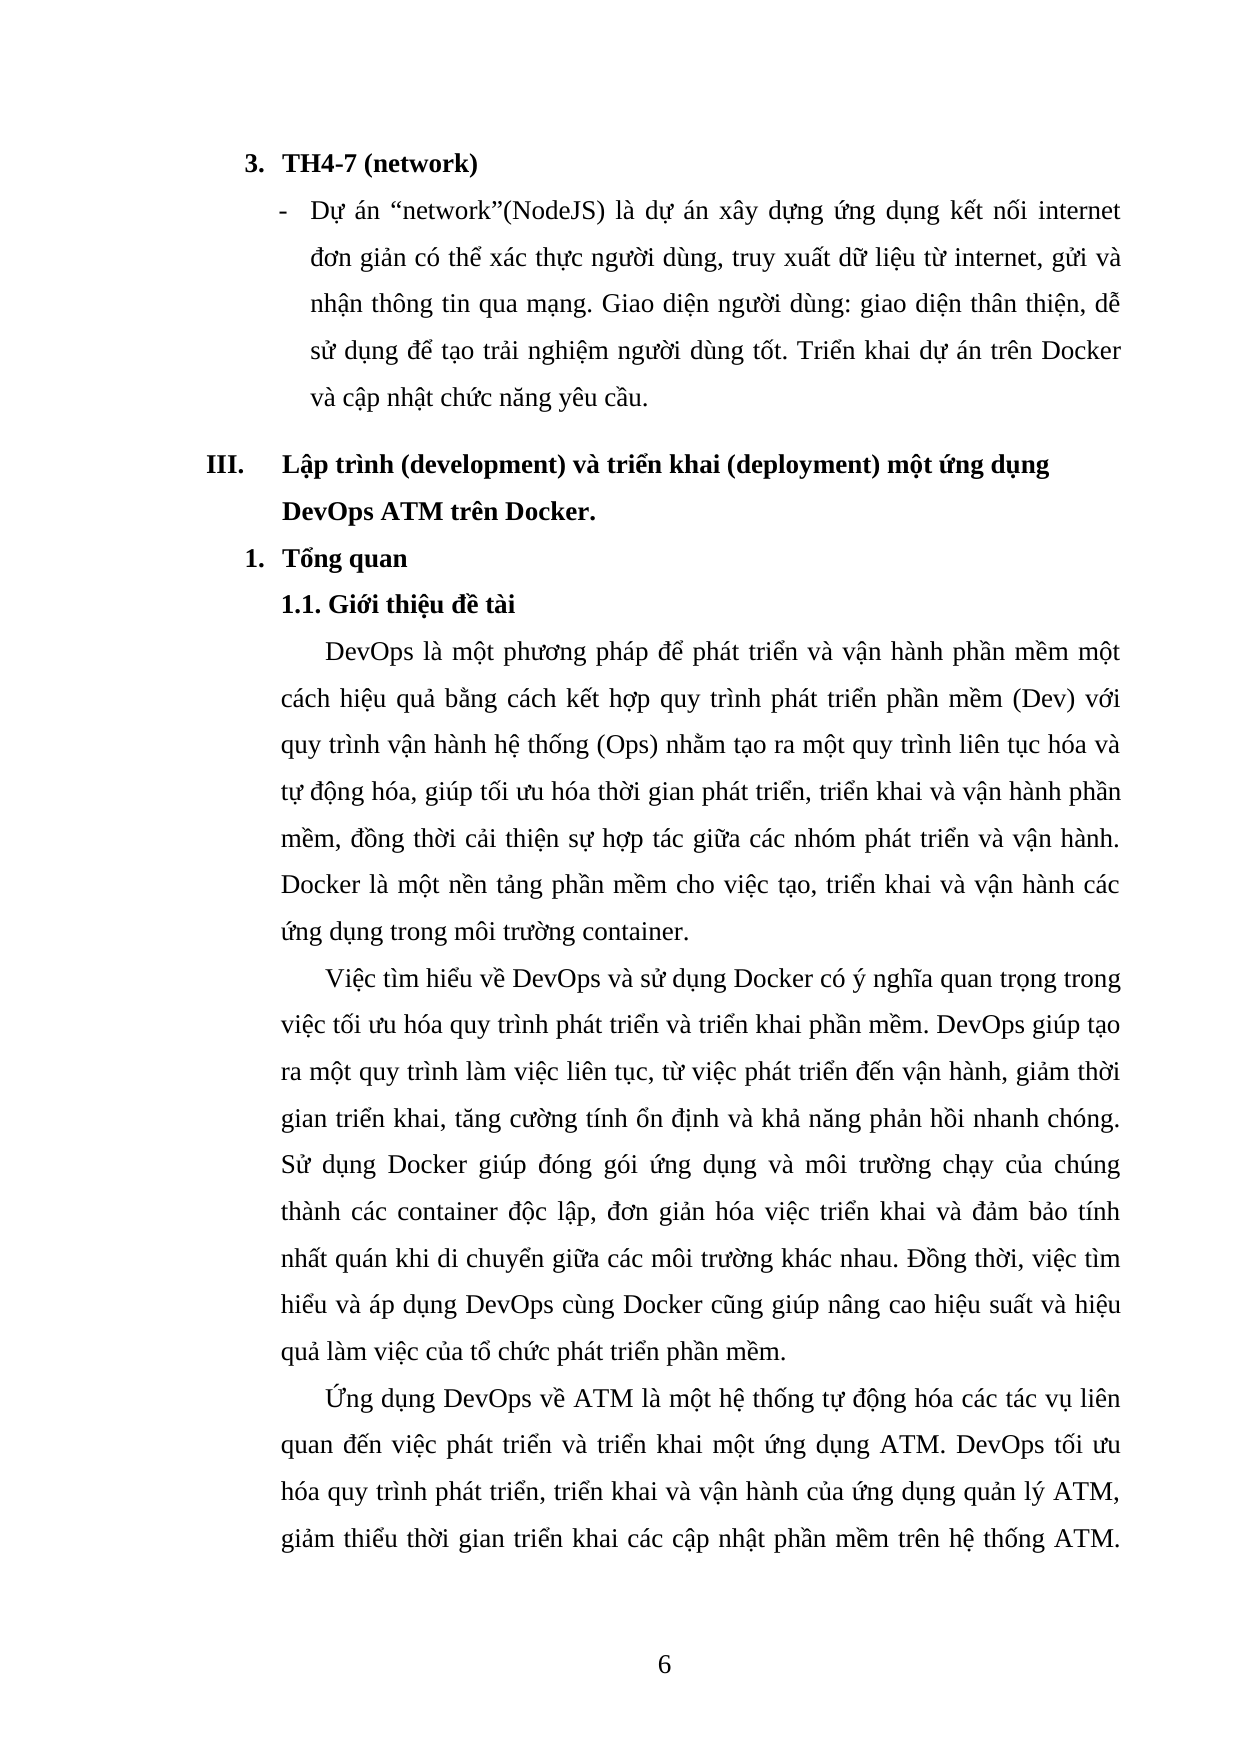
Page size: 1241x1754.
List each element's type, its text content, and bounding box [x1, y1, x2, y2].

subtitle Tổng quan [244, 542, 1122, 573]
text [281, 1382, 1122, 1553]
subtitle TH4-7 (network) [244, 148, 1122, 179]
text Việc tìm hiểu về DevOps và sử dụng Docker có ý nghĩa quan trọng trong việc tối ưu hóa quy trình phát triển và triển khai phần mềm. DevOps giúp tạo ra một quy trình làm việc liên tục, từ việc phát triển đến vận hành, giảm thời gian triển khai, tăng cường tính ổn định và khả năng phản hồi nhanh chóng. Sử dụng Docker giúp đóng gói ứng dụng và môi trường chạy của chúng thành các container độc lập, đơn giản hóa việc triển khai và đảm bảo tính nhất quán khi di chuyển giữa các môi trường khác nhau. Đồng thời, việc tìm hiểu và áp dụng DevOps cùng Docker cũng giúp nâng cao hiệu suất và hiệu quả làm việc của tổ chức phát triển phần mềm. [281, 962, 1122, 1366]
list Dự án “network”(NodeJS) là dự án xây dựng ứng dụng kết nối internet đơn giản có thể xác thực người dùng, truy xuất dữ liệu từ internet, gửi và nhận thông tin qua mạng. Giao diện người dùng: giao diện thân thiện, dễ sử dụng để tạo trải nghiệm người dùng tốt. Triển khai dự án trên Docker và cập nhật chức năng yêu cầu. [278, 194, 1122, 412]
subtitle 1.1. Giới thiệu đề tài [281, 588, 1122, 619]
subtitle Lập trình (development) và triển khai (deployment) một ứng dụng DevOps ATM trên Docker. [244, 448, 1122, 526]
text DevOps là một phương pháp để phát triển và vận hành phần mềm một cách hiệu quả bằng cách kết hợp quy trình phát triển phần mềm (Dev) với quy trình vận hành hệ thống (Ops) nhằm tạo ra một quy trình liên tục hóa và tự động hóa, giúp tối ưu hóa thời gian phát triển, triển khai và vận hành phần mềm, đồng thời cải thiện sự hợp tác giữa các nhóm phát triển và vận hành. Docker là một nền tảng phần mềm cho việc tạo, triển khai và vận hành các ứng dụng trong môi trường container. [281, 635, 1122, 946]
